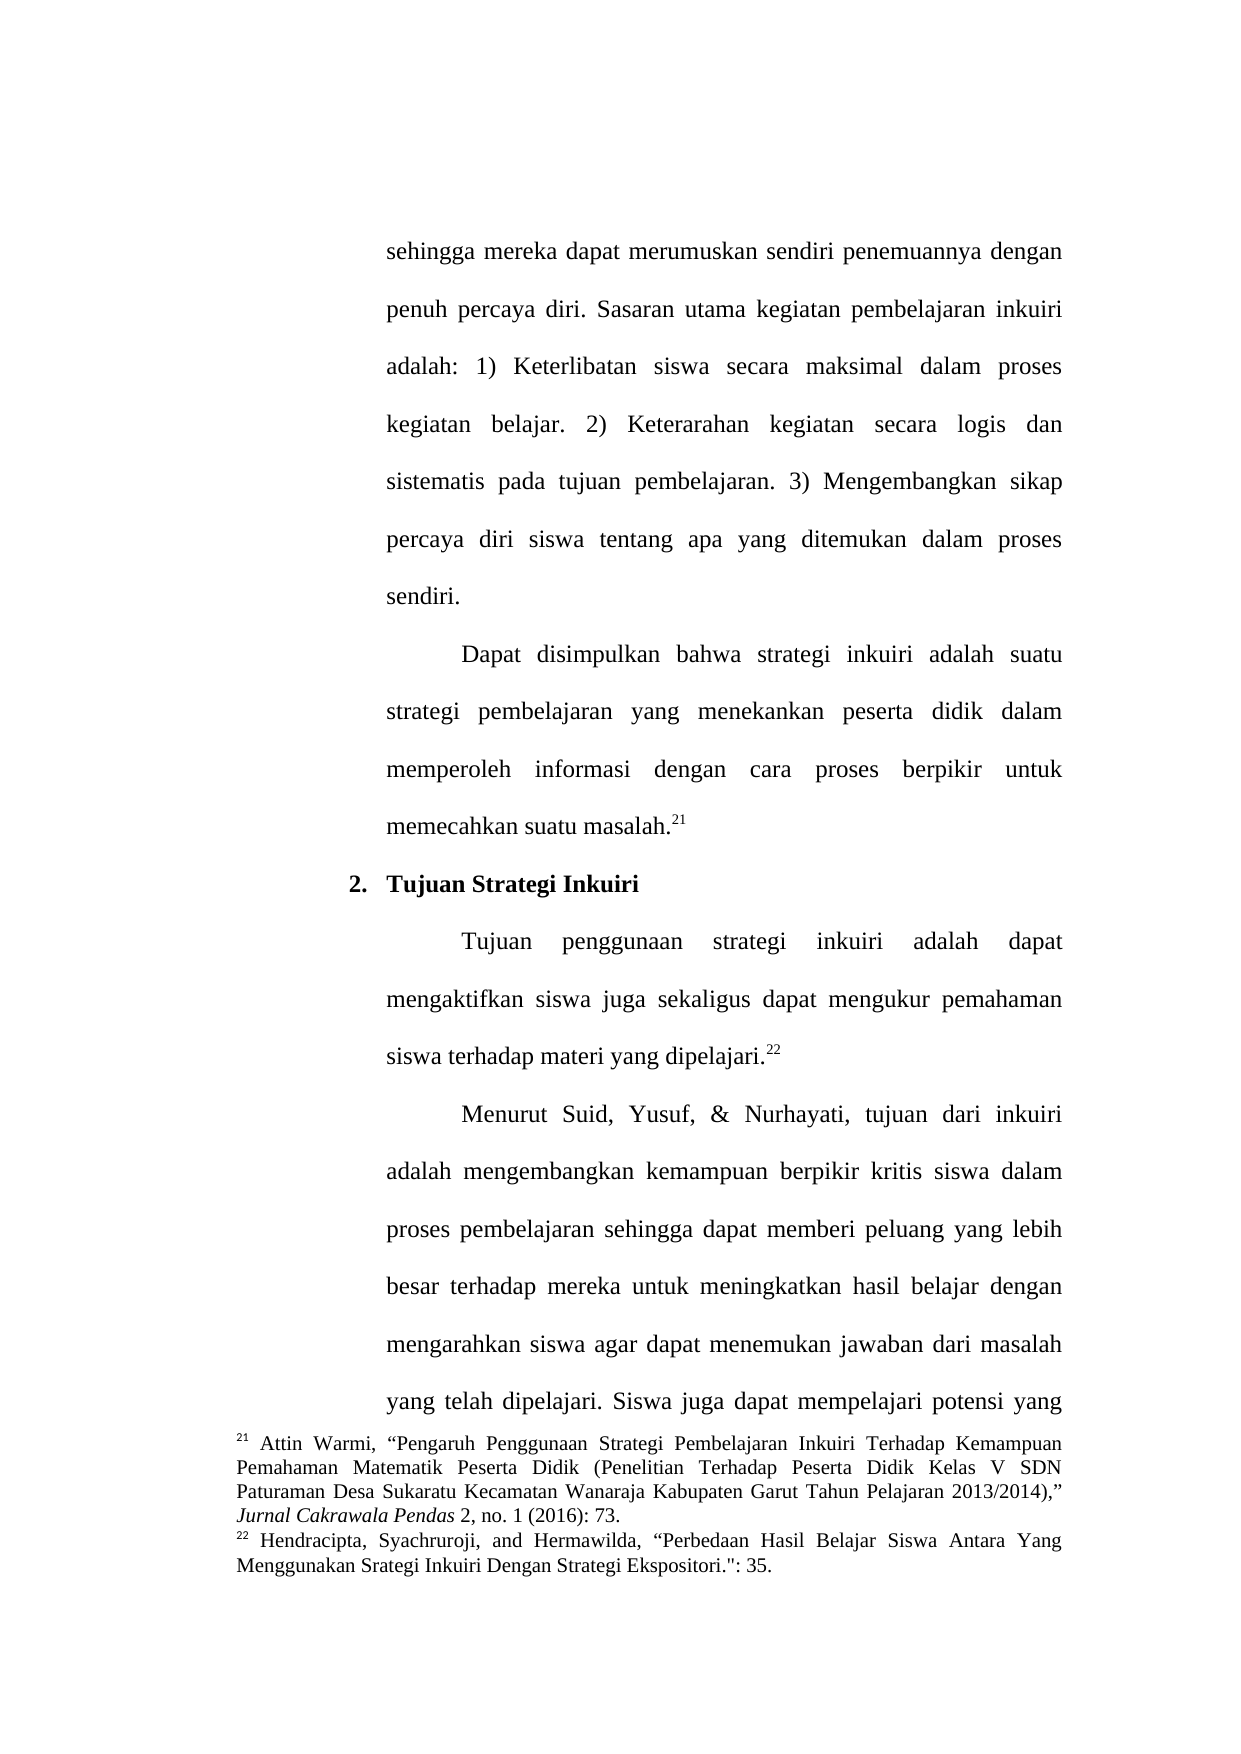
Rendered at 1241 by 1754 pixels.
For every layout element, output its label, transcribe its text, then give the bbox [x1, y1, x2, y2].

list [386, 236, 1063, 610]
list Dapat disimpulkan bahwa strategi inkuiri adalah suatu strategi pembelajaran yang menekankan peserta didik dalam memperoleh informasi dengan cara proses berpikir untuk memecahkan suatu masalah. [386, 639, 1063, 840]
list Tujuan Strategi Inkuiri [349, 869, 1063, 897]
list Tujuan penggunaan strategi inkuiri adalah dapat mengaktifkan siswa juga sekaligus dapat mengukur pemahaman siswa terhadap materi yang dipelajari. [386, 926, 1063, 1070]
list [386, 1099, 1063, 1415]
